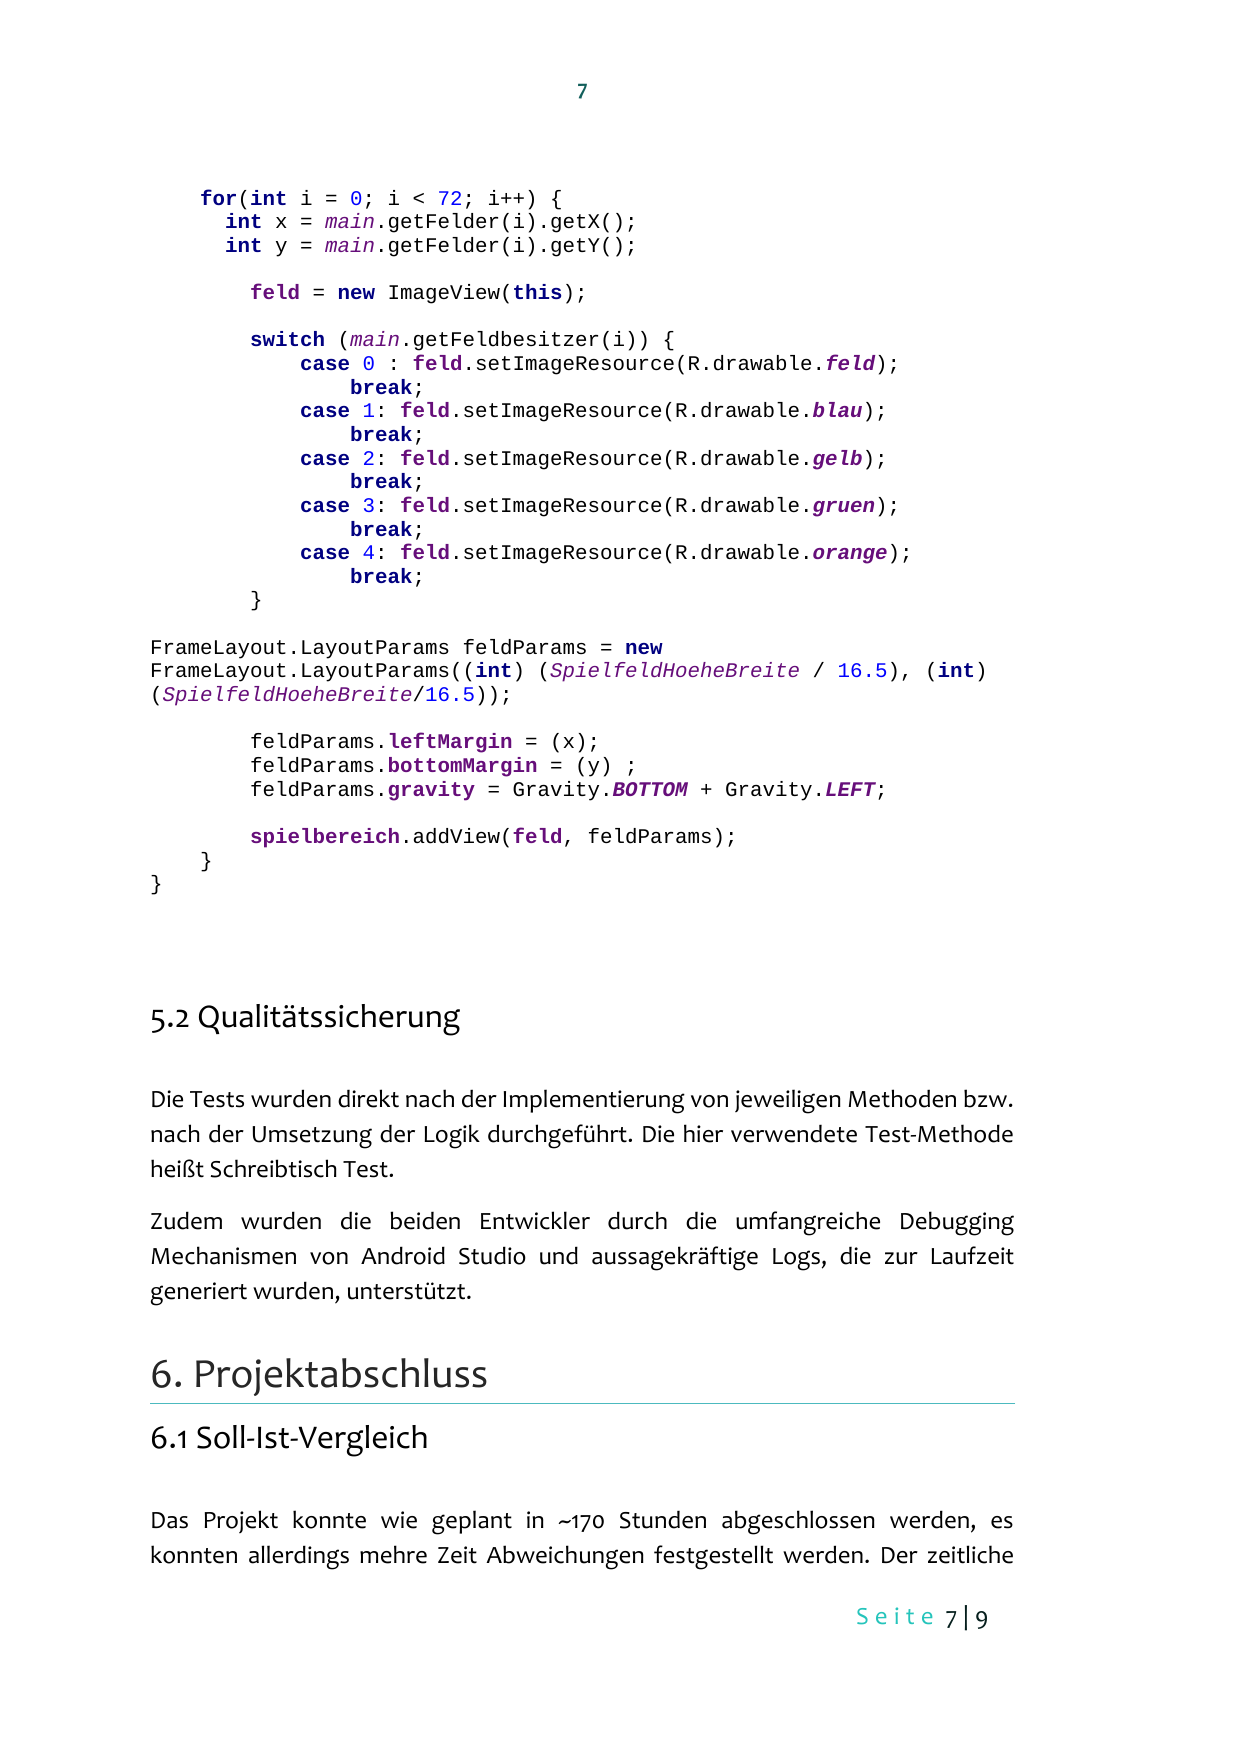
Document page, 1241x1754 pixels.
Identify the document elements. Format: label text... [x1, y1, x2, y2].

text Die Tests wurden direkt nach der Implementierung von jeweiligen Methoden bzw. nach der Umsetzung der Logik durchgeführt. Die hier verwendete Test-Methode heißt Schreibtisch Test. [150, 1084, 1015, 1184]
subtitle 6.1 Soll-Ist-Vergleich [150, 1417, 1015, 1457]
text Zudem wurden die beiden Entwickler durch die umfangreiche Debugging Mechanismen von Android Studio und aussagekräftige Logs, die zur Laufzeit generiert wurden, unterstützt. [150, 1206, 1015, 1306]
subtitle 6. Projektabschluss [150, 1348, 1015, 1403]
text FrameLayout.LayoutParams feldParams = new FrameLayout.LayoutParams((int) (SpielfeldHoeheBreite / 16.5), (int) (SpielfeldHoeheBreite/16.5)); feldParams.leftMargin = (x); feldParams.bottomMargin = (y) ; feldParams.gravity = Gravity.BOTTOM + Gravity.LEFT; spielbereich.addView(feld, feldParams); } } [150, 637, 1015, 897]
subtitle 5.2 Qualitätssicherung [150, 996, 1015, 1037]
